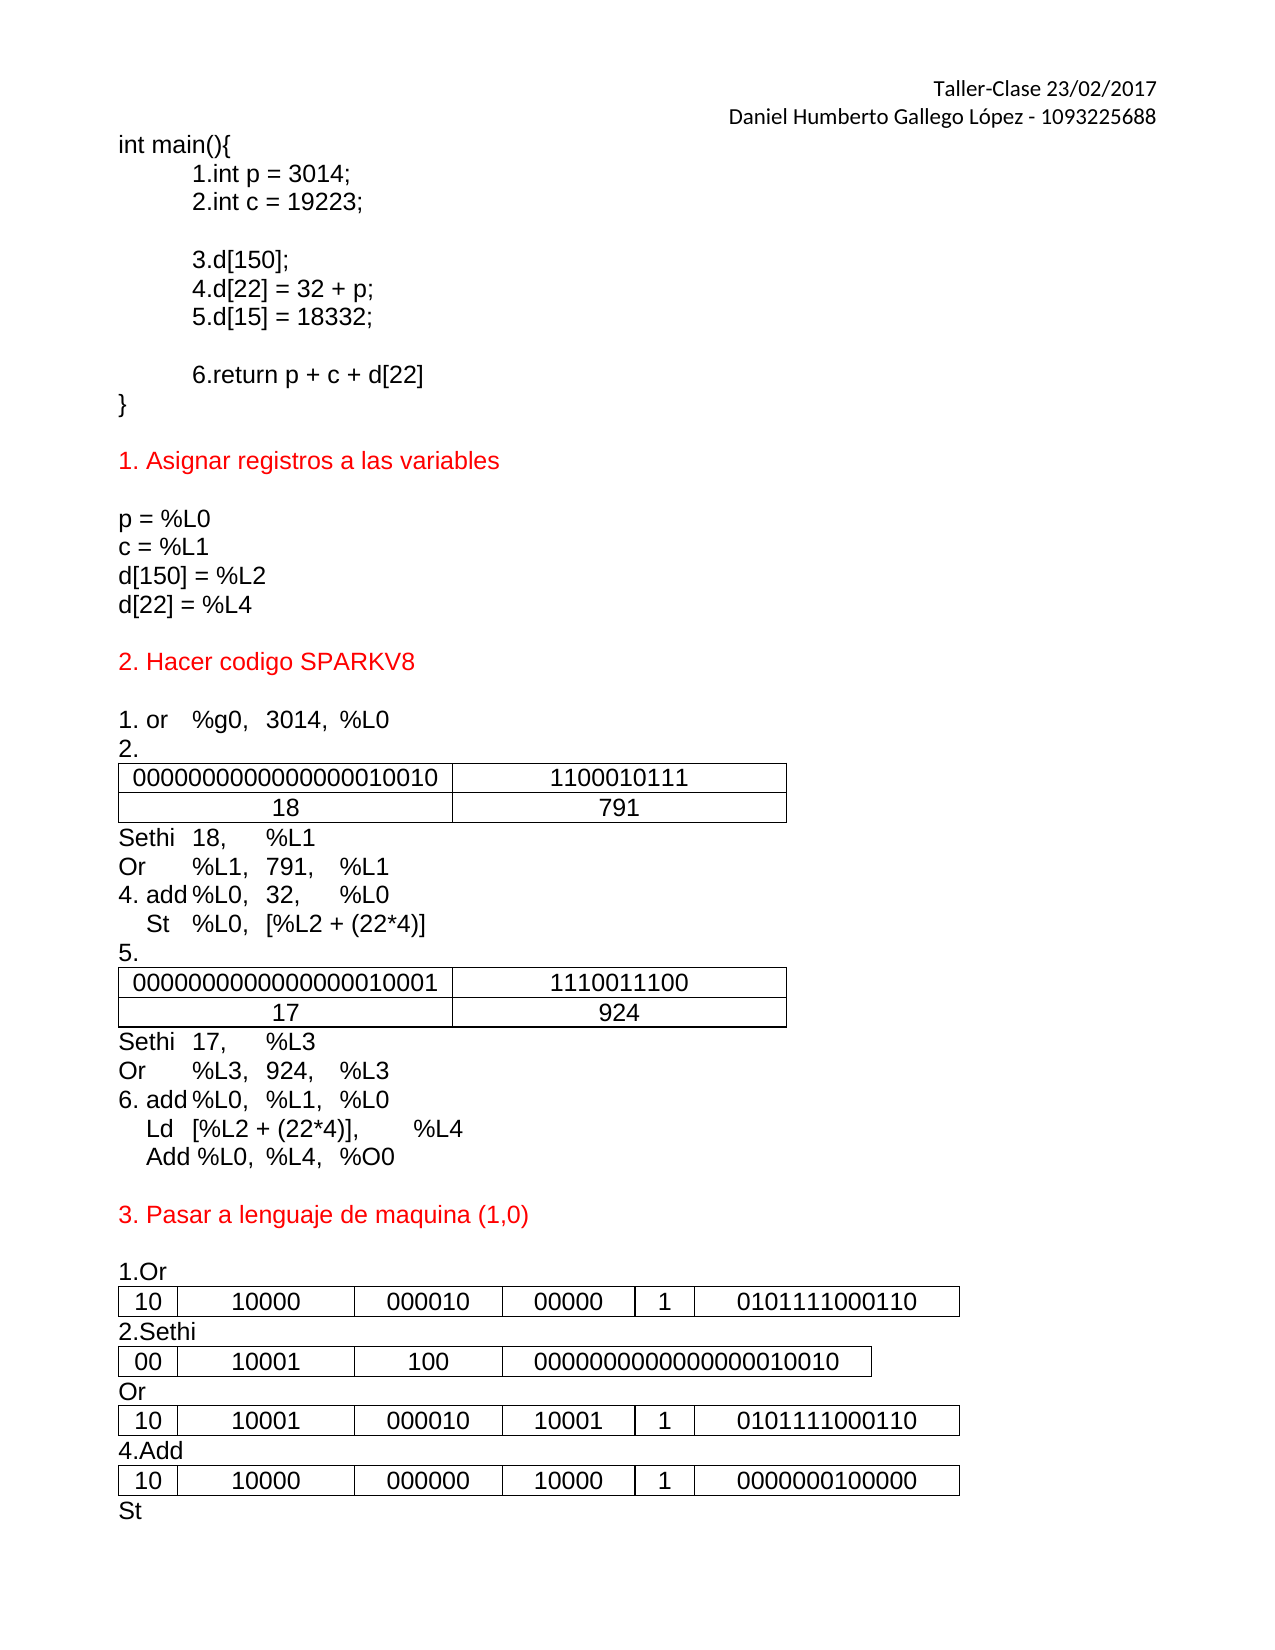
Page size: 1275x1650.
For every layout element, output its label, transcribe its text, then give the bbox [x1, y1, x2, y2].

table_cell 18 [119, 793, 452, 822]
table_cell 791 [453, 793, 786, 822]
text Or %L3, 924, %L3 [118, 1056, 1157, 1085]
table_header 000010 [355, 1406, 502, 1435]
table_header 0101111000110 [695, 1406, 959, 1435]
text 2. [118, 734, 1157, 762]
table_header 1100010111 [453, 764, 786, 792]
text 2. Hacer codigo SPARKV8 [118, 647, 1157, 676]
table_header 1110011100 [453, 968, 786, 997]
table_header 10000 [178, 1466, 354, 1495]
text 5. [118, 938, 1157, 967]
text Ld [%L2 + (22*4)], %L4 [118, 1114, 1157, 1142]
text 4.d[22] = 32 + p; [118, 274, 1157, 302]
table_header 10001 [178, 1406, 354, 1435]
table_header 1 [636, 1466, 694, 1495]
table_header 00000 [503, 1287, 634, 1316]
text Or %L1, 791, %L1 [118, 852, 1157, 881]
text 1. or %g0, 3014, %L0 [118, 705, 1157, 734]
table_header 0000000100000 [695, 1466, 959, 1495]
text Or [118, 1377, 1157, 1405]
text } [118, 389, 1157, 417]
text int main(){ [118, 130, 1157, 159]
text Add %L0, %L4, %O0 [118, 1142, 1157, 1171]
table_cell 17 [119, 998, 452, 1026]
text d[150] = %L2 [118, 561, 1157, 590]
text c = %L1 [118, 532, 1157, 561]
text 3.d[150]; [118, 245, 1157, 274]
text 6. add %L0, %L1, %L0 [118, 1085, 1157, 1114]
table_header 0000000000000000010010 [503, 1347, 871, 1376]
text 2.Sethi [118, 1317, 1157, 1346]
table_header 10 [119, 1406, 177, 1435]
table_cell 924 [453, 998, 786, 1026]
table_header 1 [636, 1406, 694, 1435]
text Sethi 18, %L1 [118, 823, 1157, 852]
table_header 000010 [355, 1287, 502, 1316]
table_header 100 [355, 1347, 502, 1376]
text 4.Add [118, 1436, 1157, 1465]
table_header 10001 [503, 1406, 634, 1435]
text 5.d[15] = 18332; [118, 302, 1157, 331]
table_header 10 [119, 1466, 177, 1495]
text 1. Asignar registros a las variables [118, 446, 1157, 475]
table_header 1 [636, 1287, 694, 1316]
text 1.int p = 3014; [118, 159, 1157, 187]
table_header 0000000000000000010001 [119, 968, 452, 997]
table_header 000000 [355, 1466, 502, 1495]
text 3. Pasar a lenguaje de maquina (1,0) [118, 1200, 1157, 1229]
text 1.Or [118, 1257, 1157, 1286]
text Sethi 17, %L3 [118, 1027, 1157, 1056]
text St [118, 1496, 1157, 1524]
text p = %L0 [118, 504, 1157, 532]
text 6.return p + c + d[22] [118, 360, 1157, 389]
table_header 0000000000000000010010 [119, 764, 452, 792]
text 2.int c = 19223; [118, 187, 1157, 216]
table_header 00 [119, 1347, 177, 1376]
table_header 10 [119, 1287, 177, 1316]
table_header 10000 [503, 1466, 634, 1495]
text St %L0, [%L2 + (22*4)] [118, 909, 1157, 938]
text 4. add %L0, 32, %L0 [118, 881, 1157, 909]
text d[22] = %L4 [118, 590, 1157, 619]
table_header 10001 [178, 1347, 354, 1376]
table_header 10000 [178, 1287, 354, 1316]
table_header 0101111000110 [695, 1287, 959, 1316]
